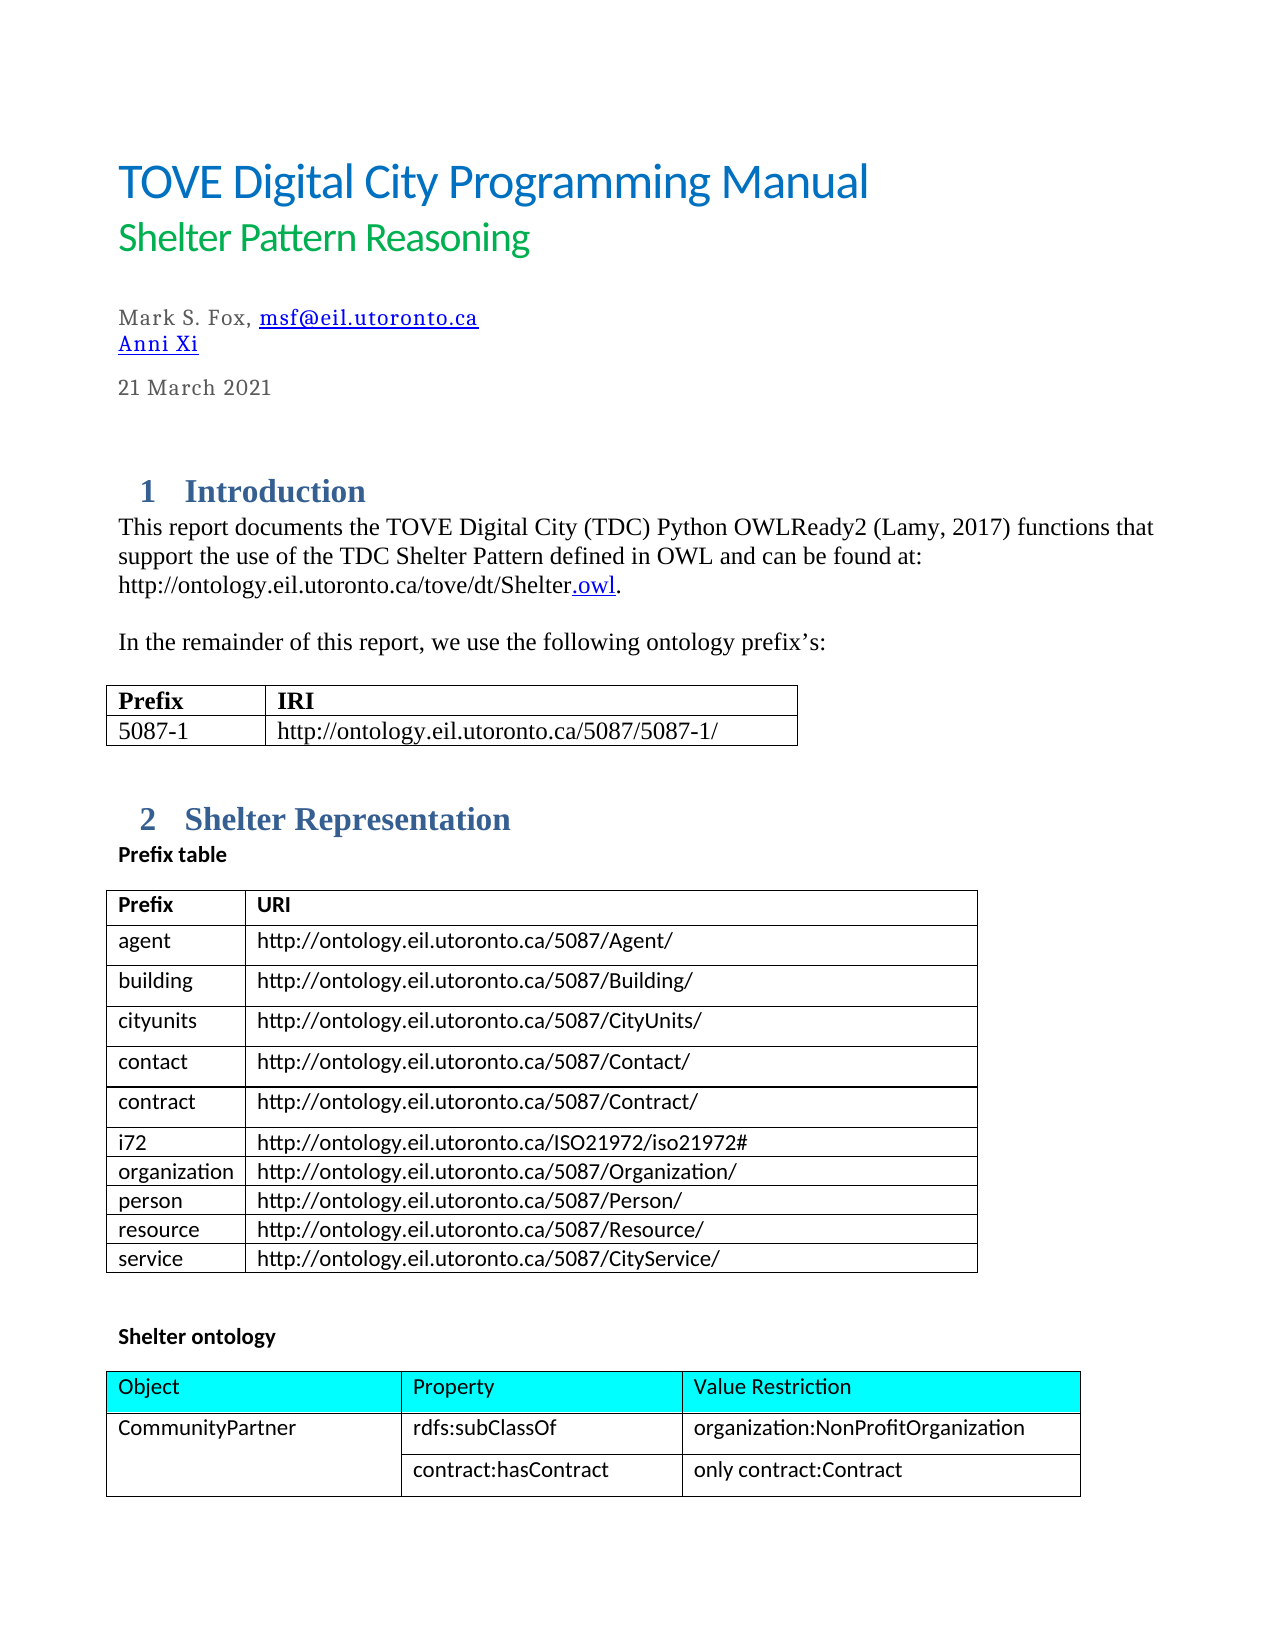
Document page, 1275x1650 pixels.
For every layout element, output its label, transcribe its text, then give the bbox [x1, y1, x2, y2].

table_cell contact [107, 1047, 245, 1086]
table_cell cityunits [107, 1007, 245, 1046]
table_cell person [107, 1186, 245, 1214]
table_header Property [402, 1372, 682, 1412]
table_cell http://ontology.eil.utoronto.ca/5087/5087-1/ [266, 716, 797, 744]
title TOVE Digital City Programming Manual Shelter Pattern Reasoning [118, 150, 1157, 262]
table_cell http://ontology.eil.utoronto.ca/5087/Person/ [246, 1186, 977, 1214]
text Prefix table [118, 841, 1157, 869]
table_header Prefix [107, 686, 265, 715]
table_header Value Restriction [683, 1372, 1080, 1412]
table_cell http://ontology.eil.utoronto.ca/5087/CityUnits/ [246, 1007, 977, 1046]
table_cell http://ontology.eil.utoronto.ca/5087/Resource/ [246, 1215, 977, 1243]
table_cell http://ontology.eil.utoronto.ca/5087/Building/ [246, 966, 977, 1006]
table_cell contract:hasContract [402, 1455, 682, 1496]
subtitle 21 March 2021 [118, 374, 1157, 401]
table_header Prefix [107, 891, 245, 925]
table_cell http://ontology.eil.utoronto.ca/5087/CityService/ [246, 1244, 977, 1272]
text This report documents the TOVE Digital City (TDC) Python OWLReady2 (Lamy, 2017) functions that support the use of the TDC Shelter Pattern defined in OWL and can be found at: http://ontology.eil.utoronto.ca/tove/dt/Shelter.owl. [118, 512, 1157, 599]
table_header IRI [266, 686, 797, 715]
table_cell contract [107, 1088, 245, 1127]
table_cell organization:NonProfitOrganization [683, 1414, 1080, 1454]
text Shelter ontology [118, 1322, 1157, 1350]
subtitle Introduction [139, 471, 1157, 509]
table_cell building [107, 966, 245, 1006]
table_cell organization [107, 1157, 245, 1185]
table_header Object [107, 1372, 401, 1412]
table_cell resource [107, 1215, 245, 1243]
table_cell agent [107, 926, 245, 965]
table_cell 5087-1 [107, 716, 265, 744]
subtitle Mark S. Fox, msf@eil.utoronto.ca Anni Xi [118, 305, 1157, 358]
subtitle Shelter Representation [139, 799, 1157, 838]
table_cell http://ontology.eil.utoronto.ca/5087/Contract/ [246, 1088, 977, 1127]
table_header URI [246, 891, 977, 925]
table_cell only contract:Contract [683, 1455, 1080, 1496]
table_cell i72 [107, 1128, 245, 1156]
table_cell CommunityPartner [107, 1414, 401, 1496]
table_cell http://ontology.eil.utoronto.ca/ISO21972/iso21972# [246, 1128, 977, 1156]
table_cell http://ontology.eil.utoronto.ca/5087/Contact/ [246, 1047, 977, 1086]
table_cell rdfs:subClassOf [402, 1414, 682, 1454]
table_cell http://ontology.eil.utoronto.ca/5087/Organization/ [246, 1157, 977, 1185]
table_cell service [107, 1244, 245, 1272]
text In the remainder of this report, we use the following ontology prefix’s: [118, 627, 1157, 656]
table_cell http://ontology.eil.utoronto.ca/5087/Agent/ [246, 926, 977, 965]
